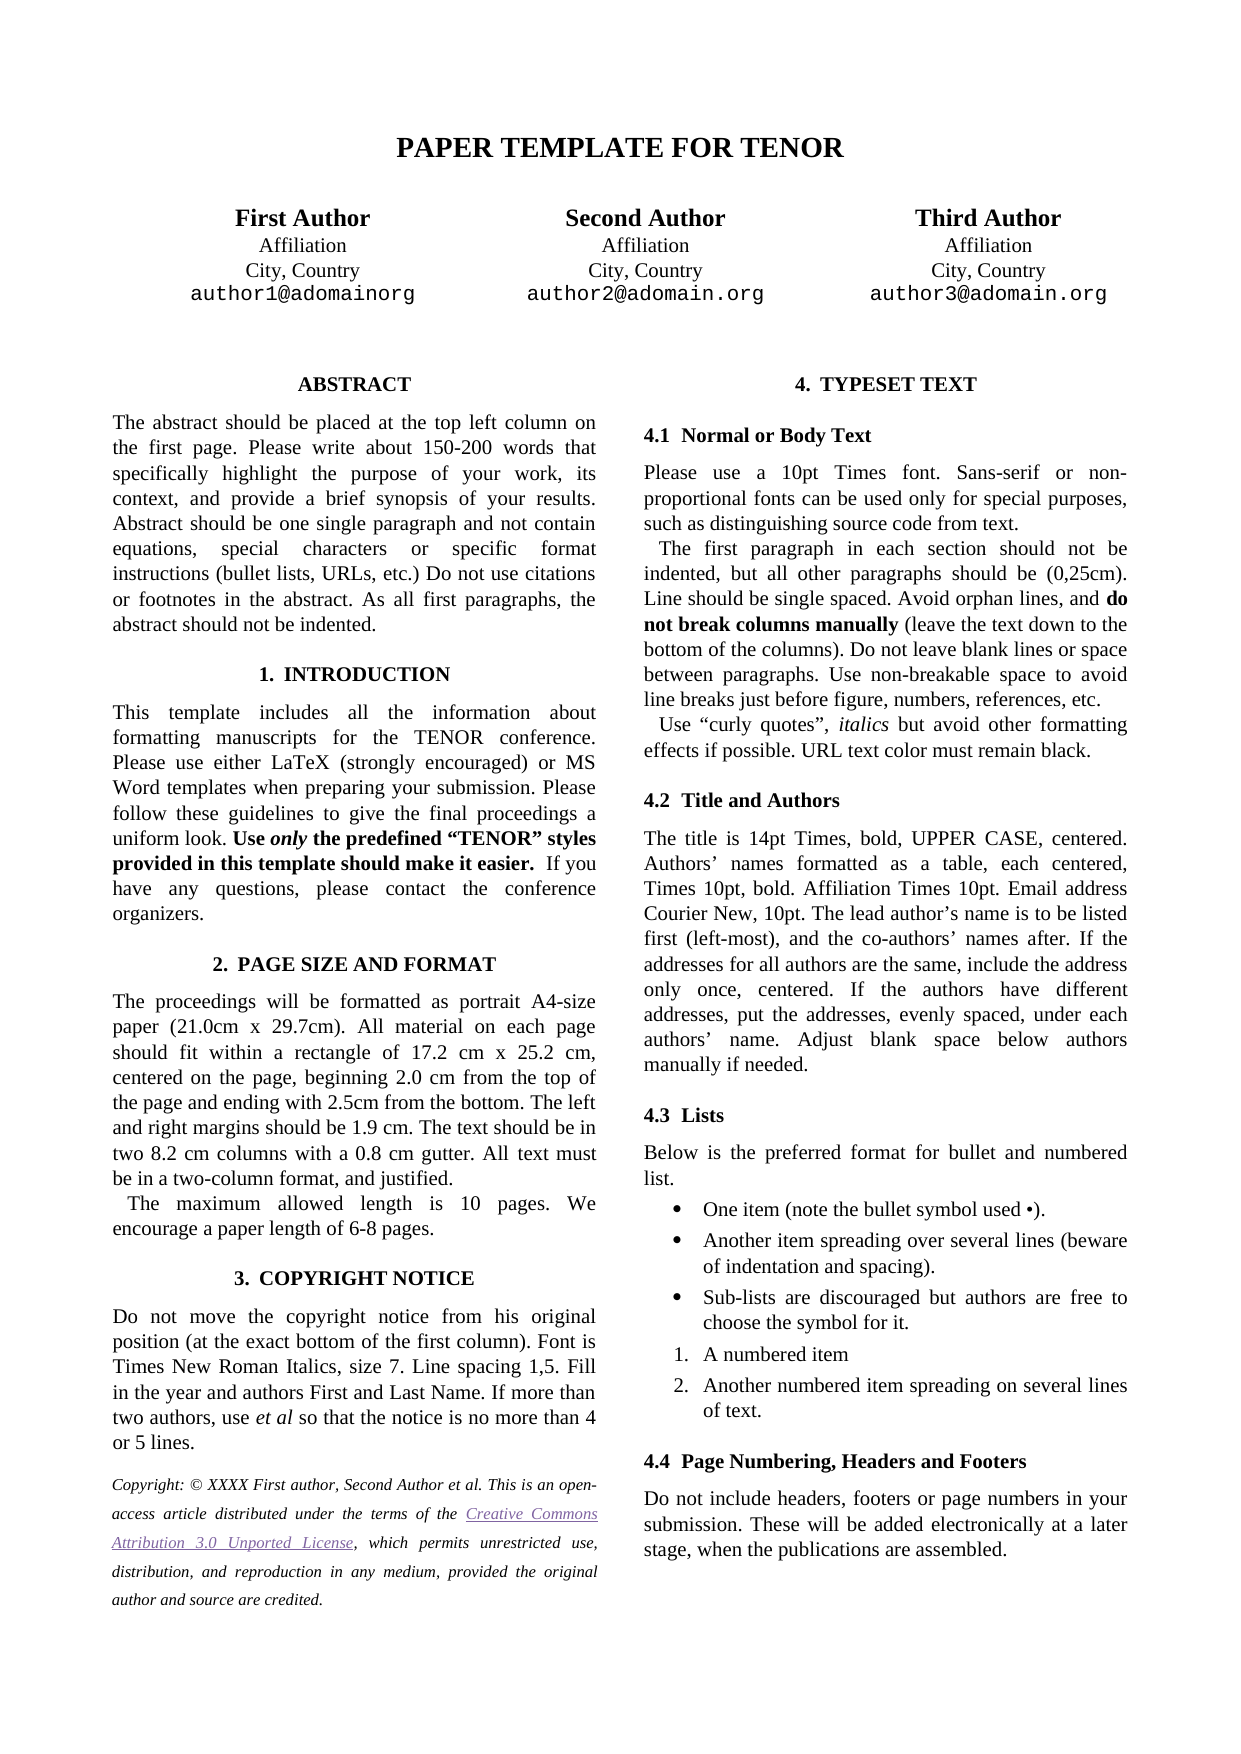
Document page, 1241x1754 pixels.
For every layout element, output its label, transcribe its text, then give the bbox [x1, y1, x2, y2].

text Typeset Text [644, 372, 1128, 396]
list Another item spreading over several lines (beware of indentation and spacing). [673, 1228, 1128, 1278]
text Normal or Body Text [644, 422, 1128, 447]
table_header Second Author [467, 203, 809, 233]
text Do not include headers, footers or page numbers in your submission. These will be added electronically at a later stage, when the publications are assembled. [644, 1486, 1128, 1561]
text Page Numbering, Headers and Footers [644, 1448, 1128, 1473]
text The maximum allowed length is 10 pages. We encourage a paper length of 6-8 pages. [112, 1191, 596, 1240]
table_header First Author [124, 203, 467, 233]
text Do not move the copyright notice from his original position (at the exact bottom of the first column). Font is Times New Roman Italics, size 7. Line spacing 1,5. Fill in the year and authors First and Last Name. If more than two authors, use et al so that the notice is no more than 4 or 5 lines. [112, 1304, 596, 1454]
text PAGE size AND FORMAT [112, 951, 596, 976]
text The proceedings will be formatted as portrait A4-size paper (21.0cm x 29.7cm). All material on each page should fit within a rectangle of 17.2 cm x 25.2 cm, centered on the page, beginning 2.0 cm from the top of the page and ending with 2.5cm from the bottom. The left and right margins should be 1.9 cm. The text should be in two 8.2 cm columns with a 0.8 cm gutter. All text must be in a two-column format, and justified. [112, 989, 596, 1190]
text Below is the preferred format for bullet and numbered list. [644, 1140, 1128, 1189]
list Sub-lists are discouraged but authors are free to choose the symbol for it. [673, 1285, 1128, 1334]
list Another numbered item spreading on several lines of text. [673, 1373, 1128, 1422]
title PAPER TEMPLATE FOR TENOR [112, 130, 1128, 163]
text The title is 14pt Times, bold, UPPER CASE, centered. Authors’ names formatted as a table, each centered, Times 10pt, bold. Affiliation Times 10pt. Email address Courier New, 10pt. The lead author’s name is to be listed first (left-most), and the co-authors’ names after. If the addresses for all authors are the same, include the address only once, centered. If the authors have different addresses, put the addresses, evenly spaced, under each authors’ name. Adjust blank space below authors manually if needed. [644, 825, 1128, 1076]
list A numbered item [673, 1342, 1128, 1366]
text The abstract should be placed at the top left column on the first page. Please write about 150-200 words that specifically highlight the purpose of your work, its context, and provide a brief synopsis of your results. Abstract should be one single paragraph and not contain equations, special characters or specific format instructions (bullet lists, URLs, etc.) Do not use citations or footnotes in the abstract. As all first paragraphs, the abstract should not be indented. [112, 410, 596, 636]
text Copyright notice [112, 1266, 596, 1290]
list One item (note the bullet symbol used •). [673, 1197, 1128, 1221]
text Title and Authors [644, 788, 1128, 812]
text INTRODUCTION [112, 662, 596, 686]
table_cell Affiliation City, Country author2@adomain.org [467, 233, 809, 347]
table_cell Affiliation City, Country author1@adomainorg [124, 233, 467, 347]
text This template includes all the information about formatting manuscripts for the TENOR conference. Please use either LaTeX (strongly encouraged) or MS Word templates when preparing your submission. Please follow these guidelines to give the final proceedings a uniform look. Use only the predefined “TENOR” styles provided in this template should make it easier. If you have any questions, please contact the conference organizers. [112, 699, 596, 925]
text Lists [644, 1102, 1128, 1127]
table_cell Affiliation City, Country author3@adomain.org [809, 233, 1152, 347]
text The first paragraph in each section should not be indented, but all other paragraphs should be (0,25cm). Line should be single spaced. Avoid orphan lines, and do not break columns manually (leave the text down to the bottom of the columns). Do not leave blank lines or space between paragraphs. Use non-breakable space to avoid line breaks just before figure, numbers, references, etc. [644, 536, 1128, 711]
text Use “curly quotes”, italics but avoid other formatting effects if possible. URL text color must remain black. [644, 712, 1128, 762]
text Please use a 10pt Times font. Sans-serif or non-proportional fonts can be used only for special purposes, such as distinguishing source code from text. [644, 460, 1128, 535]
subtitle ABSTRACT [112, 372, 596, 396]
table_header Third Author [809, 203, 1152, 233]
